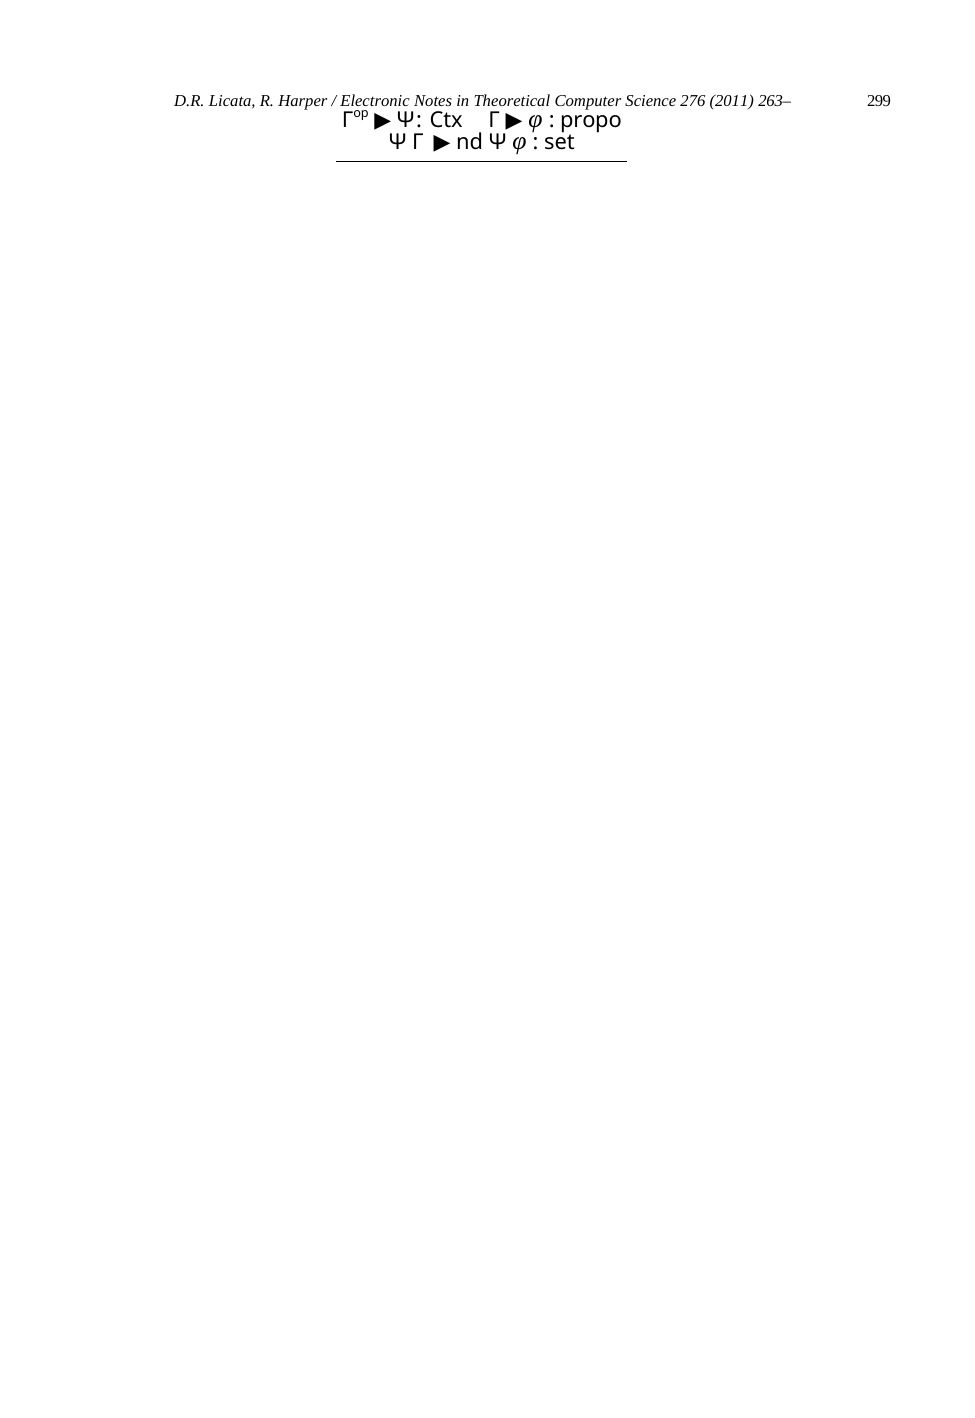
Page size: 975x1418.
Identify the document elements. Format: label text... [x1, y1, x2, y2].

text Γop ▶ Ψ: Ctx Γ ▶ φ : propo Ψ Γ ▶ nd Ψ φ : set [336, 108, 627, 156]
